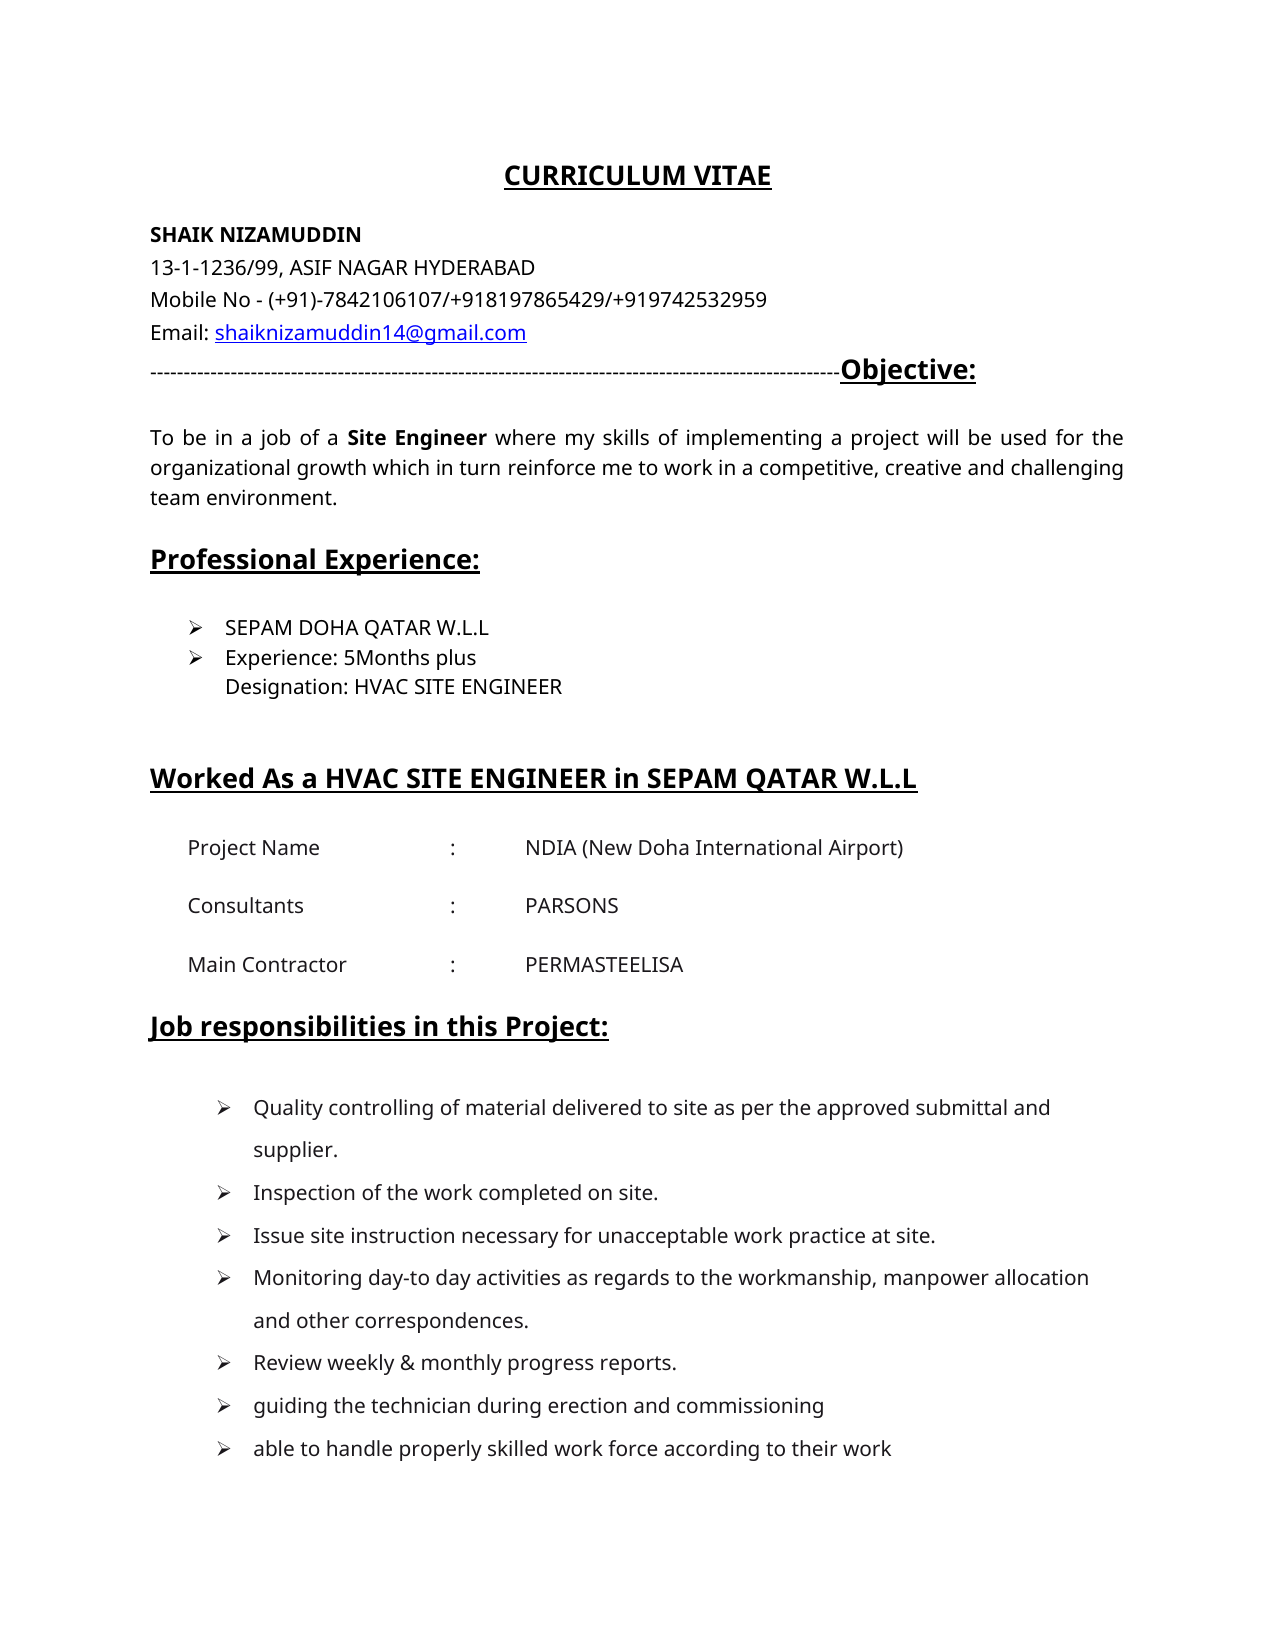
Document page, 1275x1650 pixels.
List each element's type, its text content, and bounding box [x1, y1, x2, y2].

list Inspection of the work completed on site. [216, 1178, 1125, 1207]
text Email: shaiknizamuddin14@gmail.com [150, 318, 1125, 346]
list guiding the technician during erection and commissioning [216, 1391, 1125, 1419]
list Quality controlling of material delivered to site as per the approved submittal and supplier. [216, 1093, 1125, 1164]
text Professional Experience: [150, 540, 1125, 577]
list Experience: 5Months plus Designation: HVAC SITE ENGINEER [187, 642, 1125, 701]
list able to handle properly skilled work force according to their work [216, 1434, 1125, 1462]
text Job responsibilities in this Project: [150, 1008, 1125, 1045]
text To be in a job of a Site Engineer where my skills of implementing a project will be used for the organizational growth which in turn reinforce me to work in a competitive, creative and challenging team environment. [150, 422, 1125, 511]
text -------------------------------------------------------------------------------------------------------Objective: [150, 351, 1125, 387]
text CURRICULUM VITAE [150, 157, 1125, 194]
list Monitoring day-to day activities as regards to the workmanship, manpower allocation and other correspondences. [216, 1263, 1125, 1334]
text Project Name : NDIA (New Doha International Airport) [150, 831, 1125, 861]
text Consultants : PARSONS [150, 890, 1125, 920]
text SHAIK NIZAMUDDIN [150, 220, 1125, 248]
list Issue site instruction necessary for unacceptable work practice at site. [216, 1221, 1125, 1249]
text Main Contractor : PERMASTEELISA [150, 949, 1125, 979]
list Review weekly & monthly progress reports. [216, 1348, 1125, 1377]
text Mobile No - (+91)-7842106107/+918197865429/+919742532959 [150, 285, 1125, 314]
list SEPAM DOHA QATAR W.L.L [187, 612, 1125, 642]
text 13-1-1236/99, ASIF NAGAR HYDERABAD [150, 253, 1125, 281]
text Worked As a HVAC SITE ENGINEER in SEPAM QATAR W.L.L [150, 760, 1125, 797]
